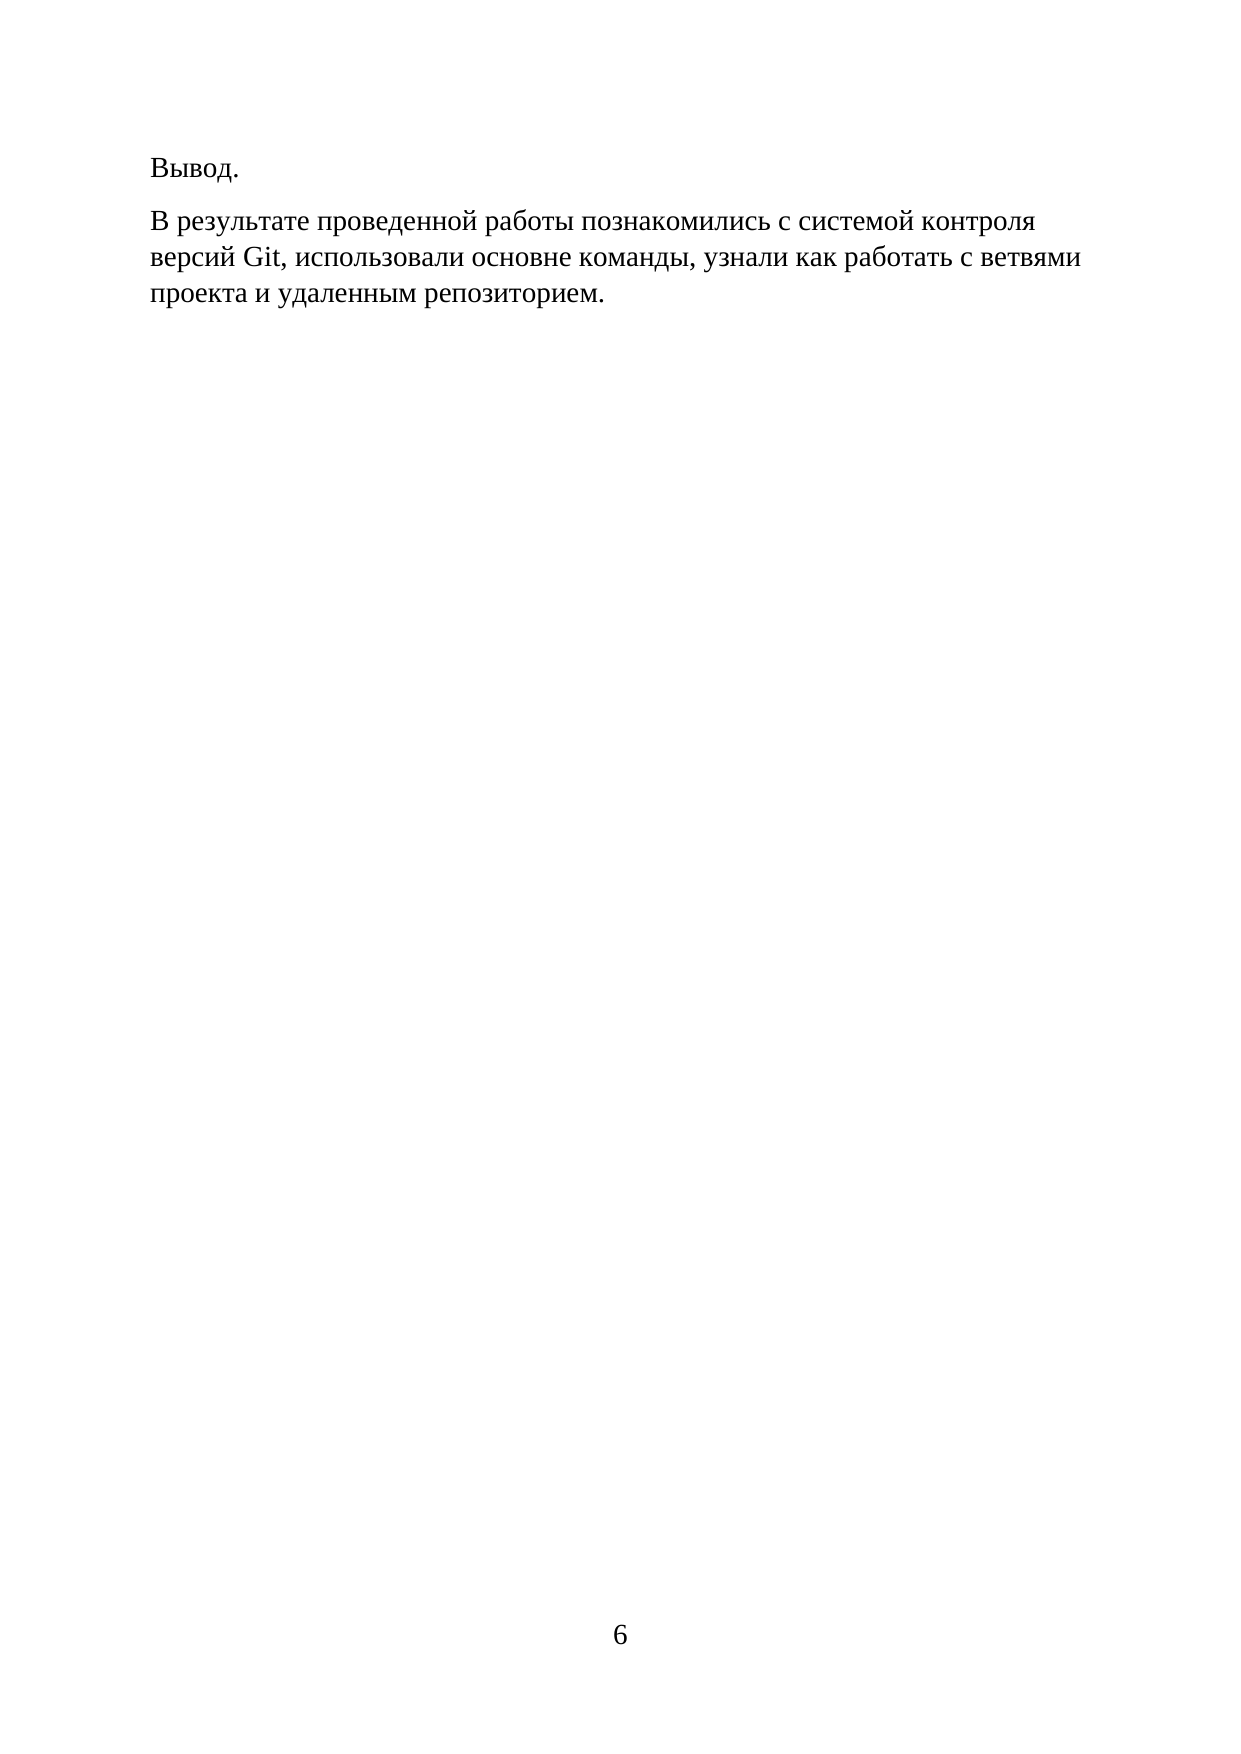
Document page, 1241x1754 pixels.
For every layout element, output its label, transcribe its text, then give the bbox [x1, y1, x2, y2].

text Вывод. [150, 150, 1090, 183]
text В результате проведенной работы познакомились с системой контроля версий Git, использовали основне команды, узнали как работать с ветвями проекта и удаленным репозиторием. [150, 203, 1090, 309]
